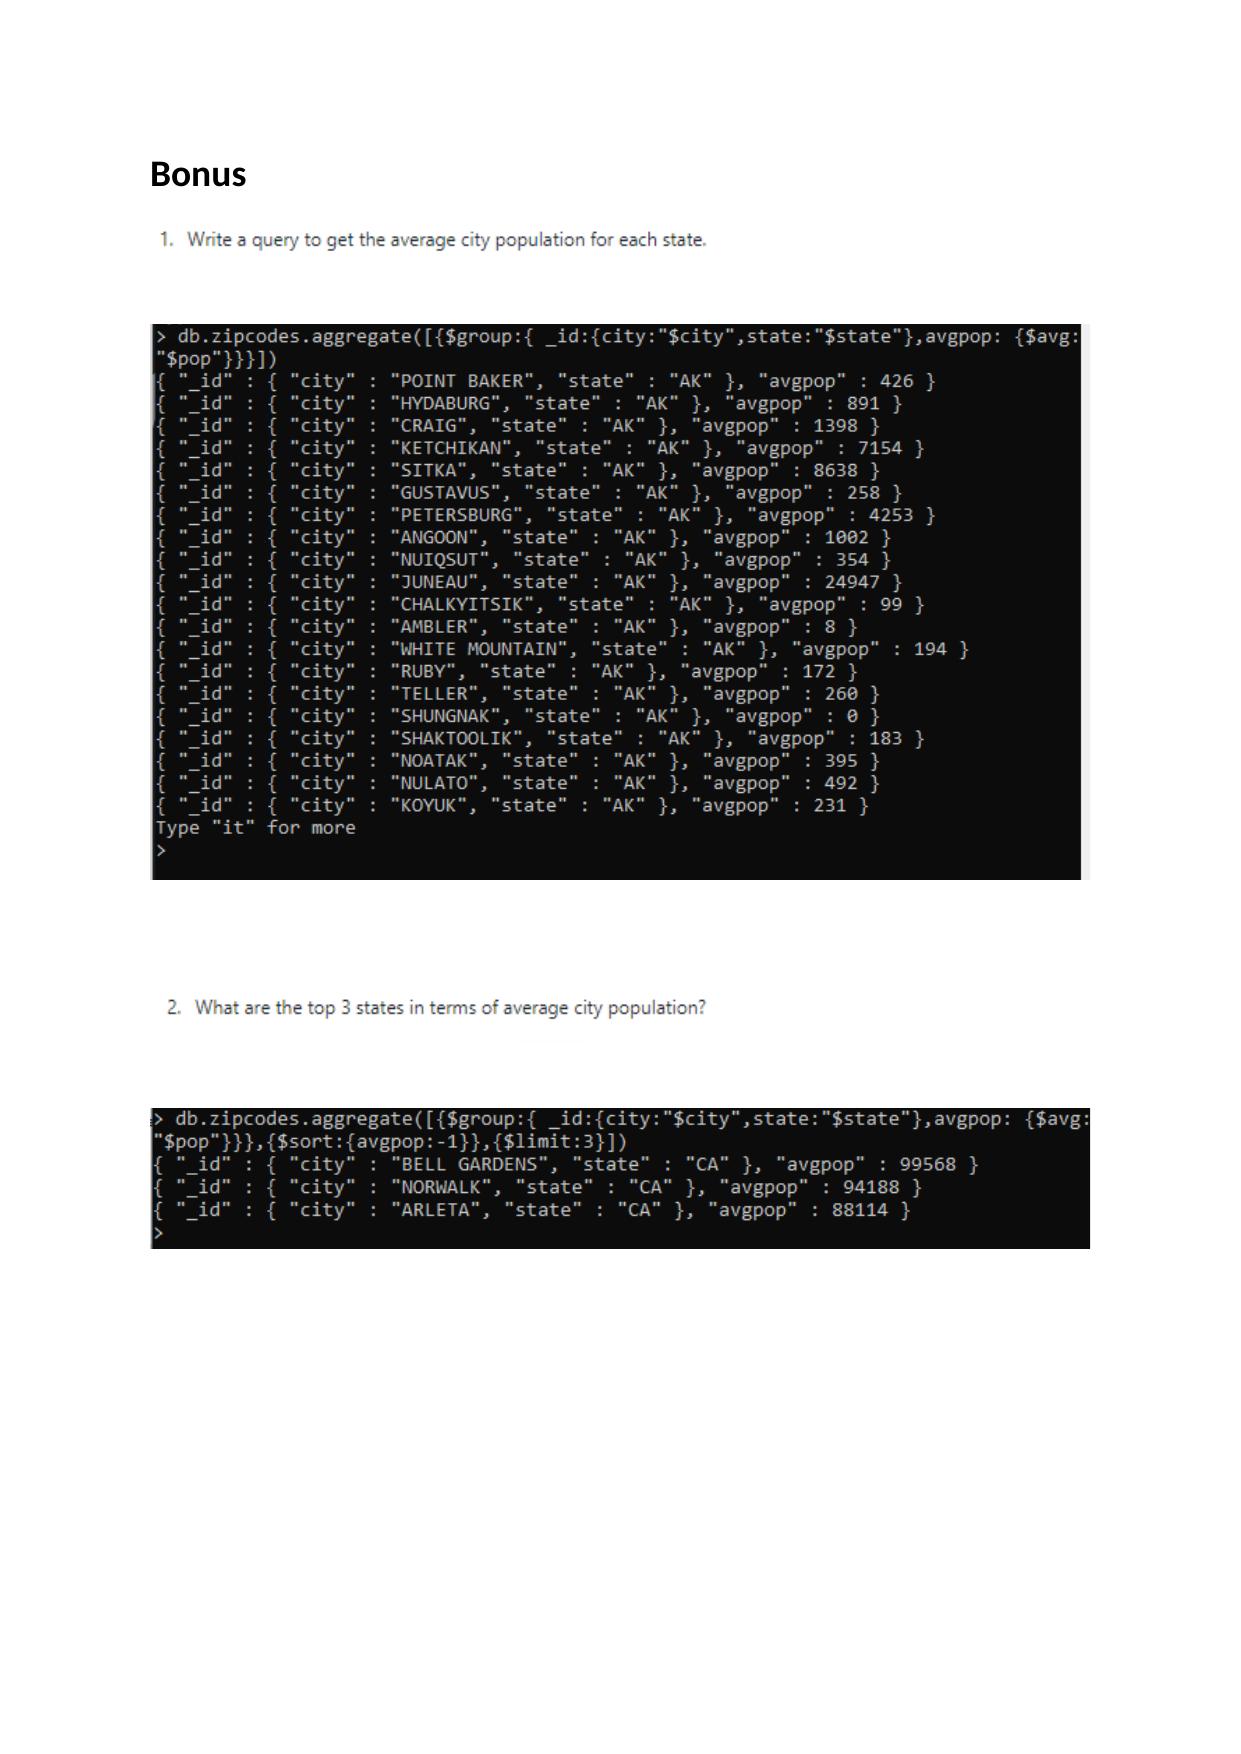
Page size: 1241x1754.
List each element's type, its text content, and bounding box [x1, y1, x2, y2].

picture [150, 992, 727, 1043]
picture [150, 1108, 1091, 1249]
text Bonus [150, 150, 1090, 196]
picture [150, 216, 733, 259]
picture [150, 324, 1091, 880]
